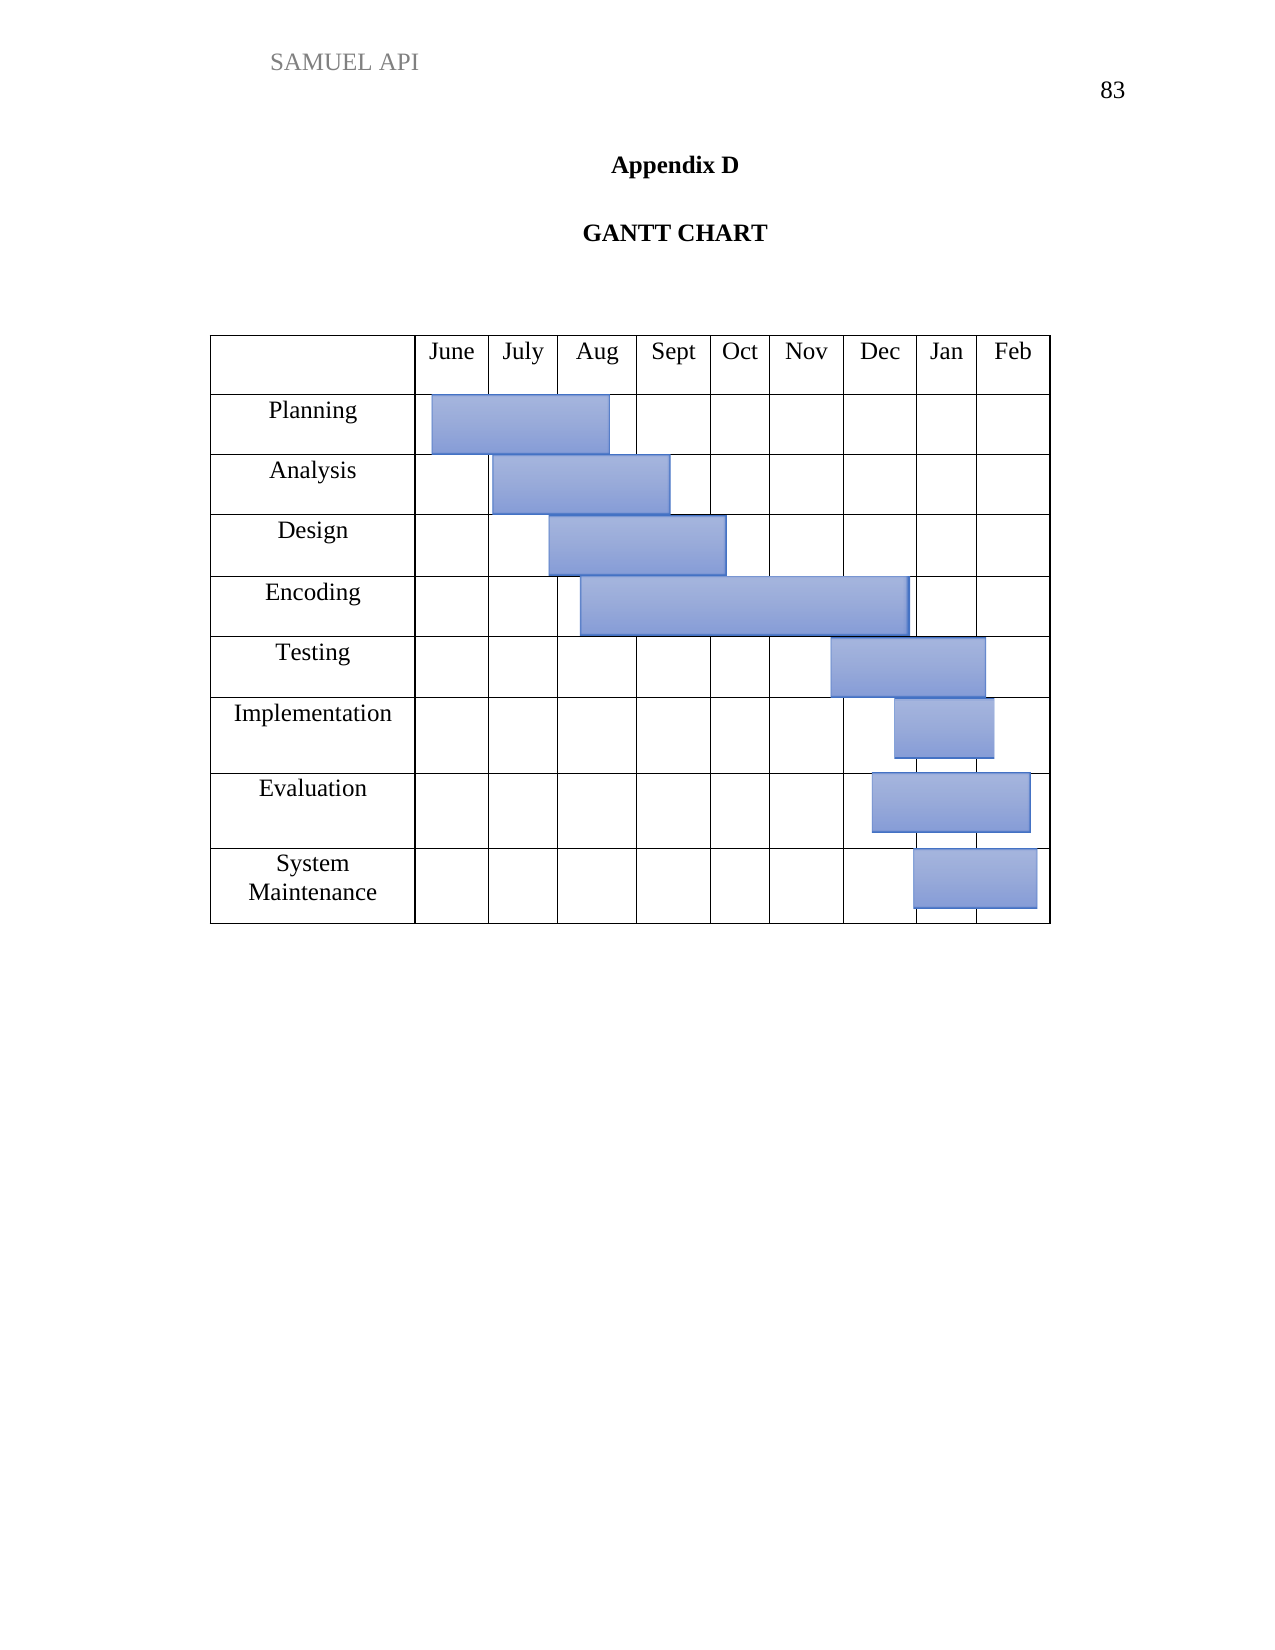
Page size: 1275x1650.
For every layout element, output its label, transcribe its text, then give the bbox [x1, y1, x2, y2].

table_header June [416, 336, 488, 394]
table_header Jan [917, 336, 976, 394]
table_cell Design [211, 515, 414, 576]
table_header Nov [770, 336, 843, 394]
table_cell [711, 774, 769, 847]
table_cell Analysis [211, 455, 414, 514]
table_cell [558, 849, 636, 923]
table_cell [489, 577, 557, 636]
subtitle Appendix D [225, 150, 1125, 179]
table_header [211, 336, 414, 394]
table_cell [987, 637, 1049, 697]
table_header Dec [844, 336, 916, 394]
table_cell [844, 455, 916, 514]
table_cell [977, 849, 1049, 923]
table_cell [711, 455, 769, 514]
table_cell [637, 774, 710, 847]
table_cell Implementation [211, 698, 414, 772]
table_cell [489, 774, 557, 847]
table_cell [770, 637, 830, 697]
table_cell [770, 849, 843, 923]
table_cell [416, 637, 488, 697]
table_cell [917, 833, 976, 847]
table_cell [416, 455, 488, 514]
table_cell [711, 698, 769, 772]
table_cell [671, 455, 710, 514]
table_cell Encoding [211, 577, 414, 636]
picture [431, 394, 911, 636]
table_header Oct [711, 336, 769, 394]
table_cell [489, 698, 557, 772]
table_cell [416, 849, 488, 923]
subtitle GANTT CHART [225, 218, 1125, 247]
table_cell [844, 515, 916, 576]
table_cell [637, 395, 710, 454]
table_cell [977, 774, 1049, 847]
table_cell System Maintenance [211, 849, 414, 923]
table_cell [770, 698, 843, 772]
table_cell [558, 577, 579, 636]
picture [830, 637, 995, 759]
table_cell [917, 909, 976, 923]
table_cell [917, 395, 976, 454]
table_header Aug [558, 336, 636, 394]
table_cell [711, 395, 769, 454]
table_cell Evaluation [211, 774, 414, 847]
table_cell [917, 515, 976, 576]
table_cell [637, 849, 710, 923]
picture [871, 772, 1031, 833]
table_cell [489, 849, 557, 923]
table_cell [727, 515, 769, 576]
table_cell [770, 455, 843, 514]
table_cell [711, 637, 769, 697]
table_cell [489, 637, 557, 697]
table_cell [844, 395, 916, 454]
table_cell [711, 849, 769, 923]
table_cell [416, 774, 488, 847]
table_cell [977, 455, 1049, 514]
table_cell [844, 774, 916, 847]
table_cell [489, 515, 548, 576]
table_cell [977, 577, 1049, 636]
table_cell [911, 577, 916, 636]
table_cell [558, 698, 636, 772]
table_cell Testing [211, 637, 414, 697]
table_cell [770, 395, 843, 454]
table_cell [917, 455, 976, 514]
table_cell [917, 759, 976, 772]
table_cell [977, 698, 1049, 772]
table_cell [610, 395, 636, 454]
table_cell [637, 637, 710, 697]
table_cell [770, 774, 843, 847]
table_cell [977, 515, 1049, 576]
table_cell [416, 698, 488, 772]
table_cell [416, 515, 488, 576]
table_cell [416, 577, 488, 636]
table_cell [844, 849, 916, 923]
table_cell [416, 395, 431, 454]
picture [913, 848, 1038, 909]
table_cell [917, 577, 976, 636]
table_header July [489, 336, 557, 394]
table_cell Planning [211, 395, 414, 454]
table_header Sept [637, 336, 710, 394]
table_header Feb [977, 336, 1049, 394]
table_cell [637, 698, 710, 772]
table_cell [770, 515, 843, 576]
table_cell [558, 637, 636, 697]
table_cell [977, 395, 1049, 454]
table_cell [844, 698, 916, 772]
table_cell [558, 774, 636, 847]
